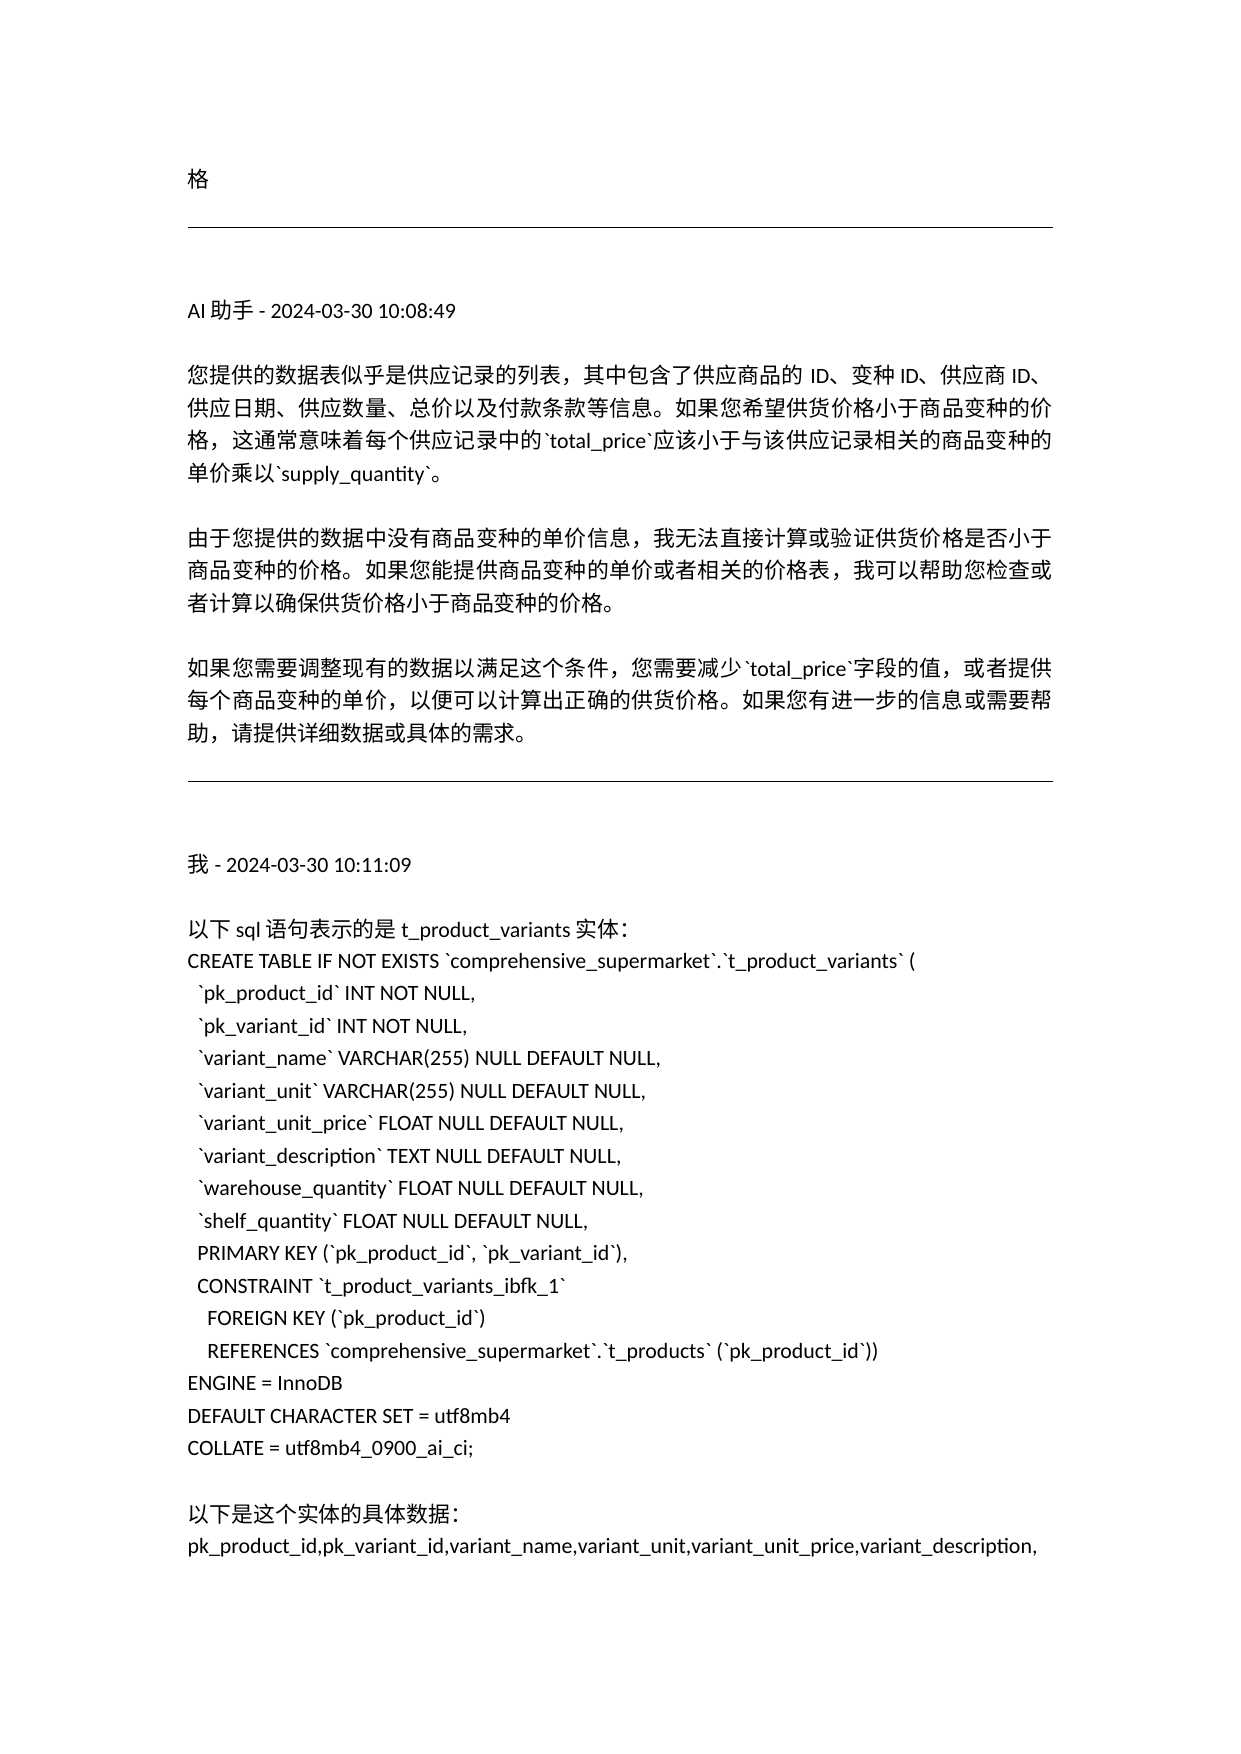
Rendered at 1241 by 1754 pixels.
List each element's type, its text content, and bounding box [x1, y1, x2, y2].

text 您提供的数据表似乎是供应记录的列表，其中包含了供应商品的ID、变种ID、供应商ID、供应日期、供应数量、总价以及付款条款等信息。如果您希望供货价格小于商品变种的价格，这通常意味着每个供应记录中的`total_price`应该小于与该供应记录相关的商品变种的单价乘以`supply_quantity`。 由于您提供的数据中没有商品变种的单价信息，我无法直接计算或验证供货价格是否小于商品变种的价格。如果您能提供商品变种的单价或者相关的价格表，我可以帮助您检查或者计算以确保供货价格小于商品变种的价格。 如果您需要调整现有的数据以满足这个条件，您需要减少`total_price`字段的值，或者提供每个商品变种的单价，以便可以计算出正确的供货价格。如果您有进一步的信息或需要帮助，请提供详细数据或具体的需求。 [187, 358, 1053, 748]
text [187, 162, 1053, 194]
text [187, 912, 1053, 1562]
text 我 - 2024-03-30 10:11:09 [187, 847, 1053, 879]
text AI助手 - 2024-03-30 10:08:49 [187, 293, 1053, 326]
